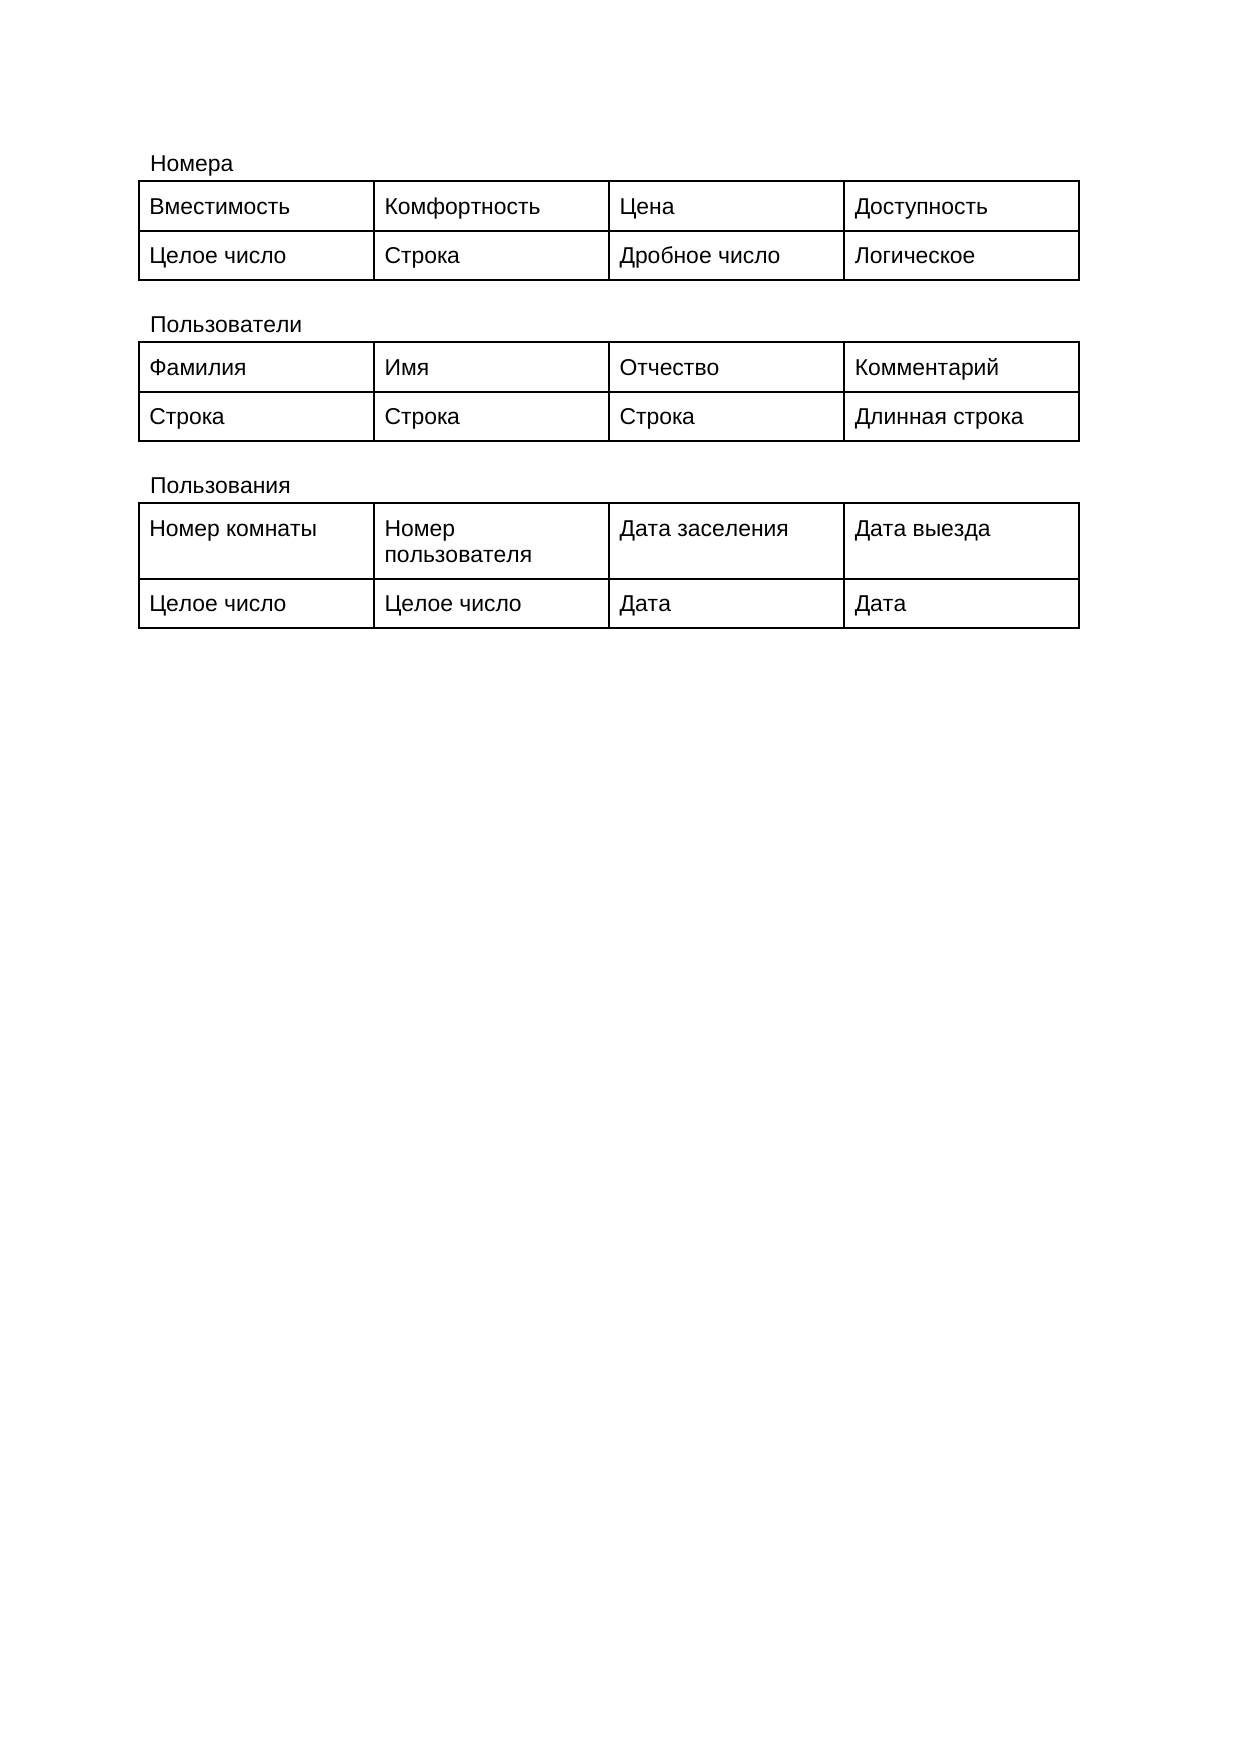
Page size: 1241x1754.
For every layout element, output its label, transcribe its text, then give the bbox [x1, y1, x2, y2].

table_header Дата заселения [610, 504, 843, 578]
table_cell Целое число [140, 580, 373, 627]
table_header Доступность [845, 182, 1078, 229]
table_header Имя [375, 343, 608, 391]
table_header Комментарий [845, 343, 1078, 391]
text Пользователи [150, 311, 1090, 337]
table_header Вместимость [140, 182, 373, 229]
table_cell Строка [610, 393, 843, 440]
table_header Дата выезда [845, 504, 1078, 578]
text Номера [150, 150, 1090, 176]
table_cell Строка [375, 393, 608, 440]
table_cell Дробное число [610, 232, 843, 279]
table_cell Логическое [845, 232, 1078, 279]
table_cell Строка [375, 232, 608, 279]
table_header Номер пользователя [375, 504, 608, 578]
table_header Фамилия [140, 343, 373, 391]
table_header Отчество [610, 343, 843, 391]
table_cell Дата [845, 580, 1078, 627]
table_cell Целое число [375, 580, 608, 627]
text Пользования [150, 472, 1090, 498]
table_header Цена [610, 182, 843, 229]
table_cell Строка [140, 393, 373, 440]
table_cell Целое число [140, 232, 373, 279]
table_header Номер комнаты [140, 504, 373, 578]
table_header Комфортность [375, 182, 608, 229]
table_cell Дата [610, 580, 843, 627]
table_cell Длинная строка [845, 393, 1078, 440]
